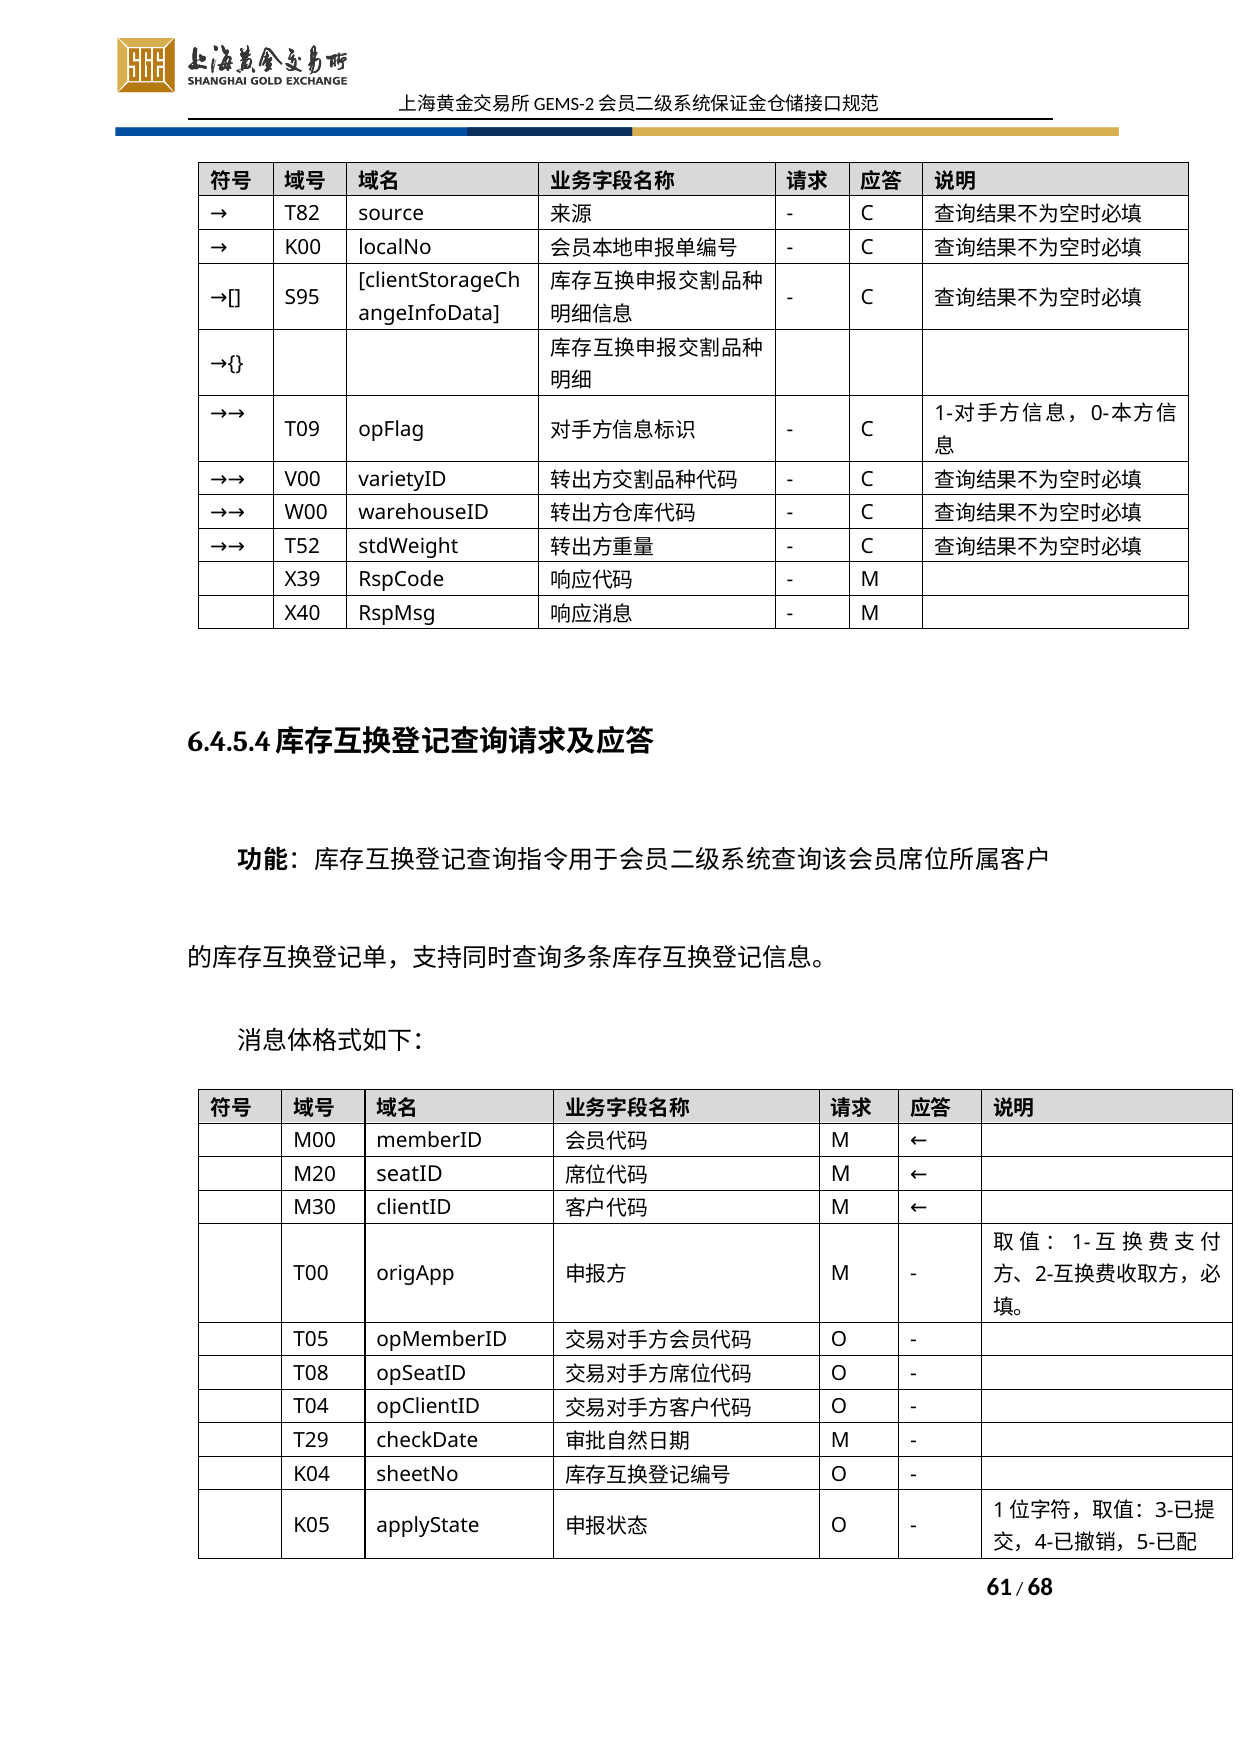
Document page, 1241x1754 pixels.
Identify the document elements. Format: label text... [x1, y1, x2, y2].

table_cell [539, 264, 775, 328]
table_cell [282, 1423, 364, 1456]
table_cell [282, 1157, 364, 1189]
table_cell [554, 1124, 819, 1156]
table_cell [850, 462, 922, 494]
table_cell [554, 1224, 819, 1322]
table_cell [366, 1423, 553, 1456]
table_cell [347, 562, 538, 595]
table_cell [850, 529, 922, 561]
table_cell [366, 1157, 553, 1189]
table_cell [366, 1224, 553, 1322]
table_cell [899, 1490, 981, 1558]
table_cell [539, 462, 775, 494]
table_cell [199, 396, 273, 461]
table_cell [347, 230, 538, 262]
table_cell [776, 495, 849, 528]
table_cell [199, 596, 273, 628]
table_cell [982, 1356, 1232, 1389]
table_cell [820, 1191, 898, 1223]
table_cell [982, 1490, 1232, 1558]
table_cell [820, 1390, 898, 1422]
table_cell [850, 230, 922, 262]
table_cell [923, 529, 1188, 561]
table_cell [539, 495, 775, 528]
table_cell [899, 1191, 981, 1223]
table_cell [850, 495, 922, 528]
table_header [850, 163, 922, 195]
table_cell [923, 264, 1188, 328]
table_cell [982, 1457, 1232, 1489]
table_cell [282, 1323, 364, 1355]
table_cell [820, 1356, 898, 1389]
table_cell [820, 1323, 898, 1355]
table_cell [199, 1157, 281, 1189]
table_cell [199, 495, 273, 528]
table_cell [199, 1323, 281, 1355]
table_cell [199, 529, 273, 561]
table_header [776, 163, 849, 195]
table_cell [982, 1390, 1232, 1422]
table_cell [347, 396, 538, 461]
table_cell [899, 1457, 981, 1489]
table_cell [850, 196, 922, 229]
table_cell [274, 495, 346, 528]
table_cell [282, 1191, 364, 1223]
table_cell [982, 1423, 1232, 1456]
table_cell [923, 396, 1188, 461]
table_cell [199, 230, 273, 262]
picture [115, 38, 1119, 136]
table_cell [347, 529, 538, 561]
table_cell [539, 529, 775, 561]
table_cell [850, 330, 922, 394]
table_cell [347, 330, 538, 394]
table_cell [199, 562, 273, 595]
text 消息体格式如下： [187, 1006, 1053, 1071]
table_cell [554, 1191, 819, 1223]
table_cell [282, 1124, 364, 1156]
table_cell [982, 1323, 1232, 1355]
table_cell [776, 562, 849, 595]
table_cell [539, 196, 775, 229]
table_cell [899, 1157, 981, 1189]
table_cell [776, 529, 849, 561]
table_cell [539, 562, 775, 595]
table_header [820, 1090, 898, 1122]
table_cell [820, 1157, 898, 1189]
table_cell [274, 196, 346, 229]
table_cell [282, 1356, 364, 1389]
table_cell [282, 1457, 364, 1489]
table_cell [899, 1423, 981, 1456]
text 功能：库存互换登记查询指令用于会员二级系统查询该会员席位所属客户的库存互换登记单，支持同时查询多条库存互换登记信息。 [187, 825, 1053, 988]
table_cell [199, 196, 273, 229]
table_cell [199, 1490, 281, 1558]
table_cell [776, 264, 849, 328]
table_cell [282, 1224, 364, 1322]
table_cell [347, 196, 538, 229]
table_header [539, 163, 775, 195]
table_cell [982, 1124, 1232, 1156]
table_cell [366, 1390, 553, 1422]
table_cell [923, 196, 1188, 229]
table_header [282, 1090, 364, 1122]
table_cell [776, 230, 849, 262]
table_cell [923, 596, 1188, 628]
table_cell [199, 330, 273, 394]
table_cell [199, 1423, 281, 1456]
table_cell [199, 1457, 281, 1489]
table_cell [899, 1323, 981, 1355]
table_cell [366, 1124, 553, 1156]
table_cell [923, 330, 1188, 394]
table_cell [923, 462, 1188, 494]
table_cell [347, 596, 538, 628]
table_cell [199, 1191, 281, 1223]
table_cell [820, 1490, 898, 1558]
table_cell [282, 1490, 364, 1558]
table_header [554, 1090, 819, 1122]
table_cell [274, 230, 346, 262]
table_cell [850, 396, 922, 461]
subtitle 库存互换登记查询请求及应答 [187, 706, 1053, 771]
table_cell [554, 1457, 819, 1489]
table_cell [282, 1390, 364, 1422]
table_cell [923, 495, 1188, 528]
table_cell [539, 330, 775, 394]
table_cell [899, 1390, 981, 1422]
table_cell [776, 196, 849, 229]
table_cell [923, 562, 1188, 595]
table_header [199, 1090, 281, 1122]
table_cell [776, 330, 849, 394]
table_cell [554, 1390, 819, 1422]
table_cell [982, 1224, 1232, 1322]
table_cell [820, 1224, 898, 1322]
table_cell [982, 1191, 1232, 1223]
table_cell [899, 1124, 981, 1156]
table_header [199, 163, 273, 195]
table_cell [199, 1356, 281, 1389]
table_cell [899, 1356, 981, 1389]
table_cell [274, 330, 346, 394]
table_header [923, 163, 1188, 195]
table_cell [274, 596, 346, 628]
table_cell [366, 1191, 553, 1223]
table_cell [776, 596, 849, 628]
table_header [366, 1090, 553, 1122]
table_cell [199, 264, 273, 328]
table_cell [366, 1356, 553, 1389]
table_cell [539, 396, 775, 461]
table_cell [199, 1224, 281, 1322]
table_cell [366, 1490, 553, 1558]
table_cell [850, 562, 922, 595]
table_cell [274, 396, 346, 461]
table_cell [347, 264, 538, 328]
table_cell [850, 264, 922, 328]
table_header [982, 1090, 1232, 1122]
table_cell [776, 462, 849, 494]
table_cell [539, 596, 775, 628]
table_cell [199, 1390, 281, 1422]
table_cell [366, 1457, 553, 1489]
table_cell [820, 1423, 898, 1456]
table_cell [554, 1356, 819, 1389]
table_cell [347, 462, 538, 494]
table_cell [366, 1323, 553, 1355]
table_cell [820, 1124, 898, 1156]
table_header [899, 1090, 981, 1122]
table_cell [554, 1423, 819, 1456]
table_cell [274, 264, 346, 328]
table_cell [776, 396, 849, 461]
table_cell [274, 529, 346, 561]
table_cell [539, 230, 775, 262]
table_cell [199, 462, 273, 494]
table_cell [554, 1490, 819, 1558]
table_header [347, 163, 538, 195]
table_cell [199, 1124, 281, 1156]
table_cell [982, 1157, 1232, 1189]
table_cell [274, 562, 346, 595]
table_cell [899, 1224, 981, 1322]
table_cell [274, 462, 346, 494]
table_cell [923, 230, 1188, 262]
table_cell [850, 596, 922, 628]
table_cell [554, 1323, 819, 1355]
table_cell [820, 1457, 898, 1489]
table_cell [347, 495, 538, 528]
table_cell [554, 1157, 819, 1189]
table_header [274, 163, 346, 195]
